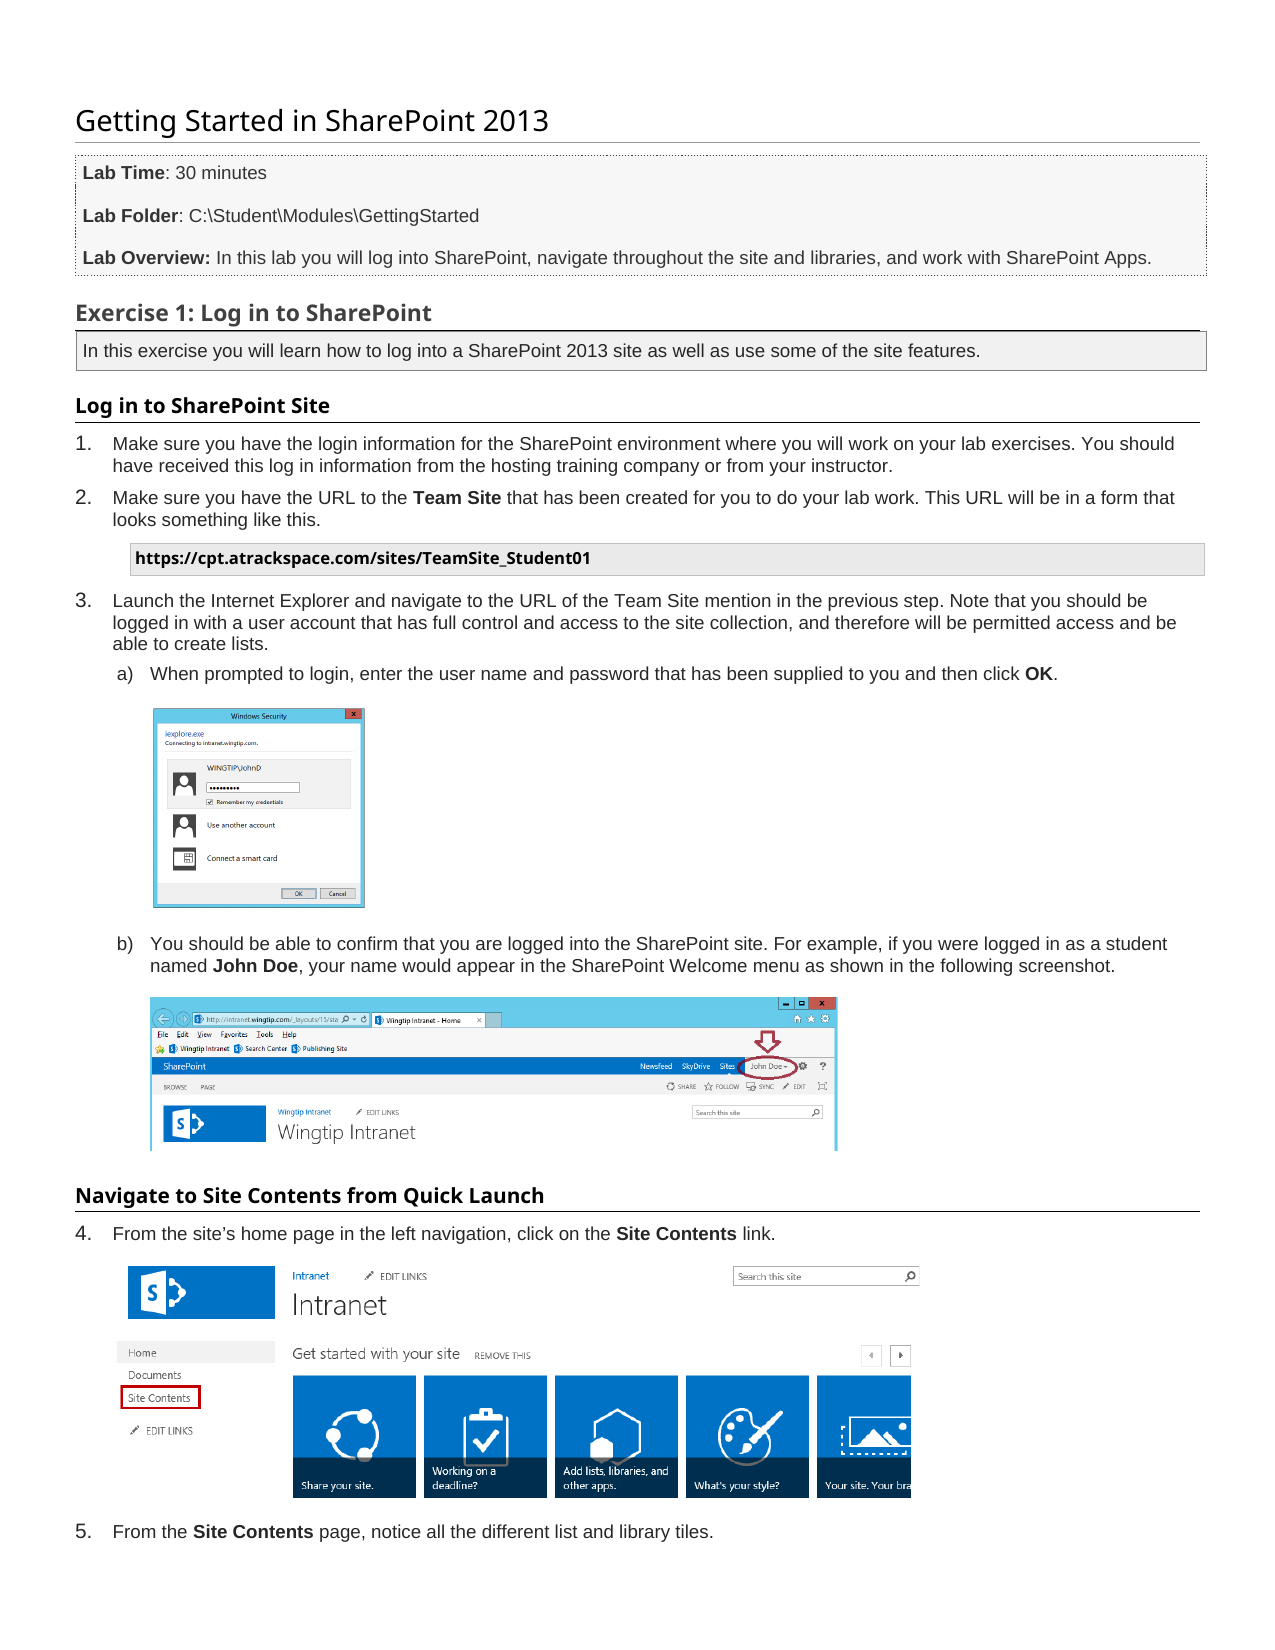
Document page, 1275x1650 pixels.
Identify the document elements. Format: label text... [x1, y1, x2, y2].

text You should be able to confirm that you are logged into the SharePoint site. For example, if you were logged in as a student named John Doe, your name would appear in the SharePoint Welcome menu as shown in the following screenshot. [117, 933, 1200, 976]
text Lab Overview: In this lab you will log into SharePoint, navigate throughout the site and libraries, and work with SharePoint Apps. [75, 239, 1207, 276]
list Launch the Internet Explorer and navigate to the URL of the Team Site mention in the previous step. Note that you should be logged in with a user account that has full control and access to the site collection, and therefore will be permitted access and be able to create lists. [75, 588, 1200, 655]
subtitle Log in to SharePoint Site [75, 391, 1200, 422]
picture [150, 706, 368, 911]
list Make sure you have the login information for the SharePoint environment where you will work on your lab exercises. You should have received this log in information from the hosting training company or from your instructor. [75, 431, 1200, 476]
text From the Site Contents page, notice all the different list and library tiles. [75, 1519, 1200, 1543]
list Make sure you have the URL to the Team Site that has been created for you to do your lab work. This URL will be in a form that looks something like this. [75, 485, 1200, 530]
picture [117, 1266, 920, 1498]
text https://cpt.atrackspace.com/sites/TeamSite_Student01 [131, 544, 1204, 575]
text From the site’s home page in the left navigation, click on the Site Contents link. [75, 1221, 1200, 1244]
text Lab Time: 30 minutes [75, 155, 1207, 184]
subtitle Exercise 1: Log in to SharePoint [75, 297, 1200, 330]
list When prompted to login, enter the user name and password that has been supplied to you and then click OK. [117, 663, 1200, 684]
text In this exercise you will learn how to log into a SharePoint 2013 site as well as use some of the site features. [77, 332, 1206, 370]
subtitle Navigate to Site Contents from Quick Launch [75, 1181, 1200, 1211]
text Lab Folder: C:\Student\Modules\GettingStarted [75, 197, 1207, 226]
subtitle Getting Started in SharePoint 2013 [75, 100, 1200, 142]
picture [150, 997, 838, 1151]
